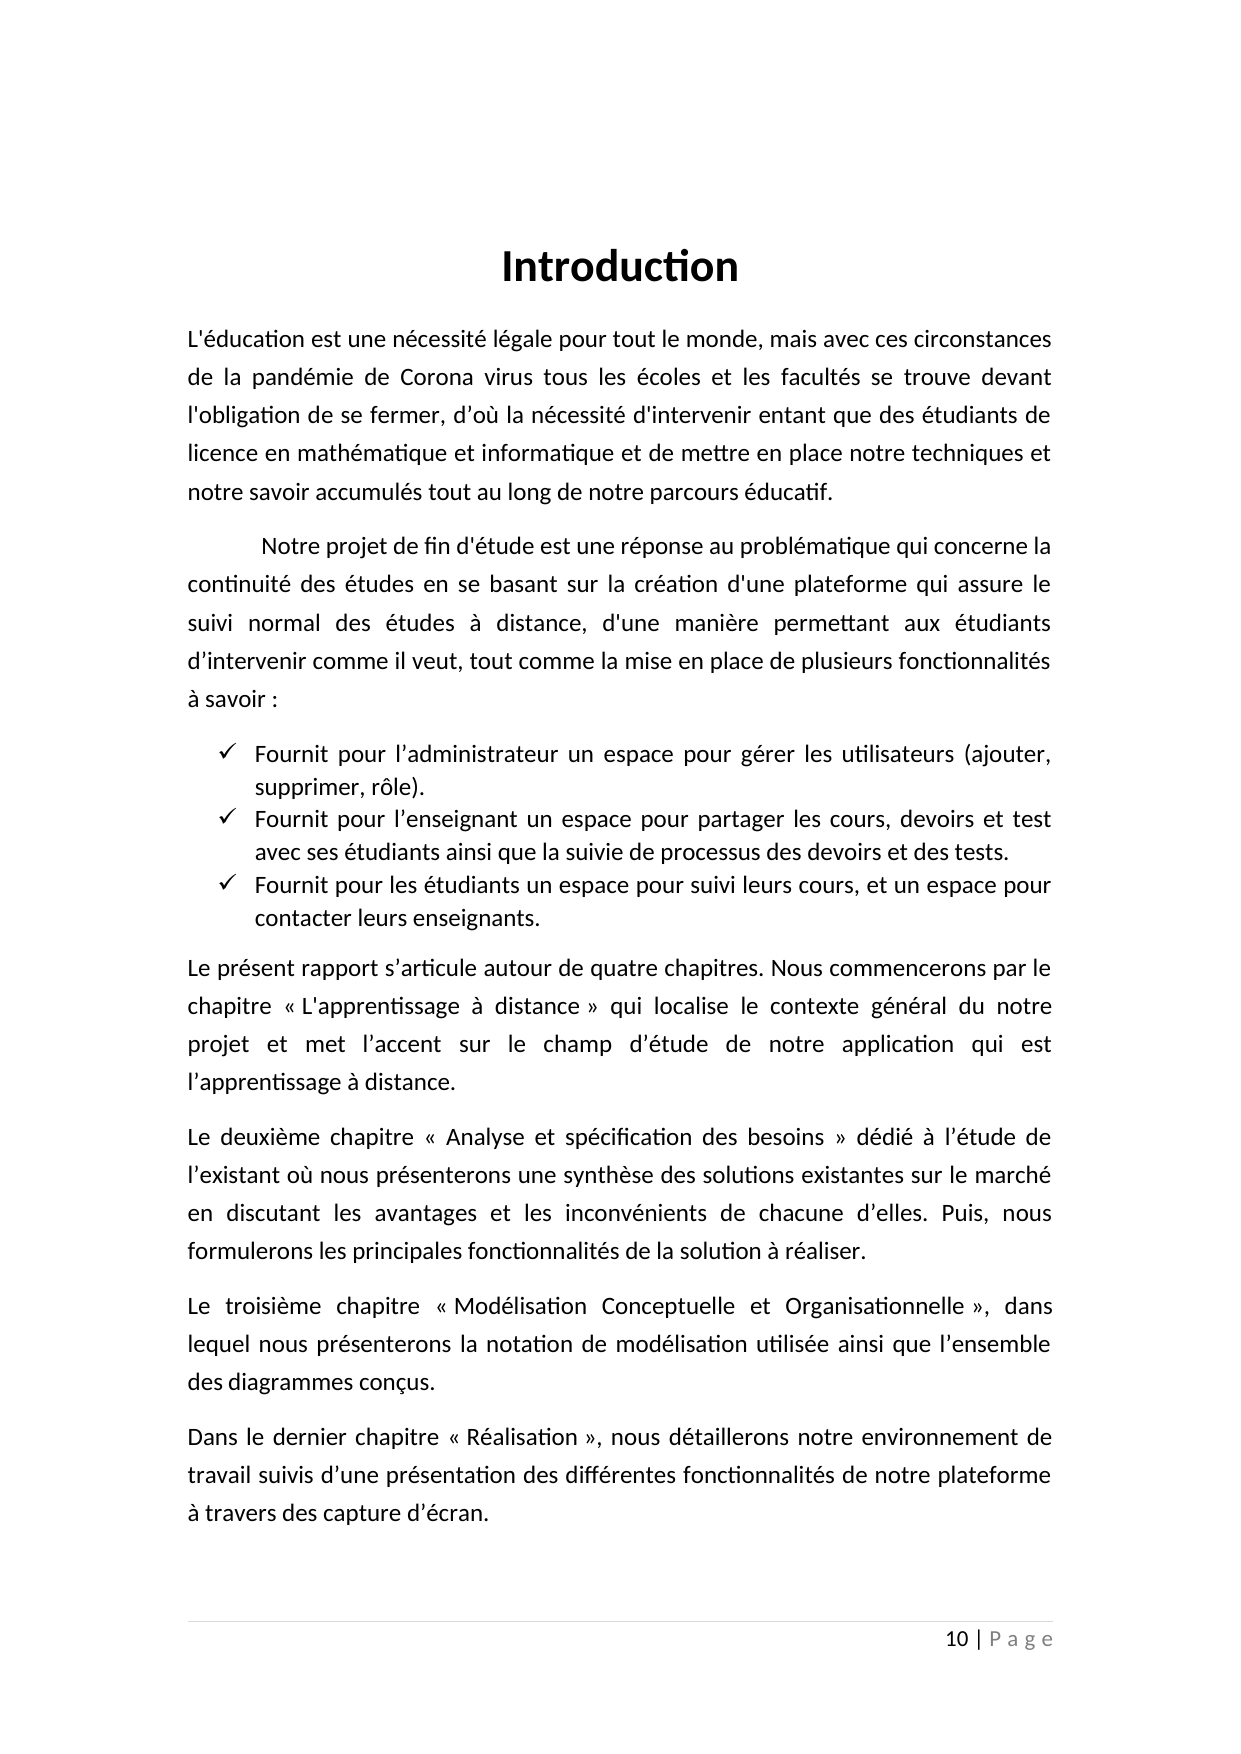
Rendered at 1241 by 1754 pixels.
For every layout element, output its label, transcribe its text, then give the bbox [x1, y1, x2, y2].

list Fournit pour l’enseignant un espace pour partager les cours, devoirs et test avec ses étudiants ainsi que la suivie de processus des devoirs et des tests. [217, 803, 1053, 867]
text Notre projet de fin d'étude est une réponse au problématique qui concerne la continuité des études en se basant sur la création d'une plateforme qui assure le suivi normal des études à distance, d'une manière permettant aux étudiants d’intervenir comme il veut, tout comme la mise en place de plusieurs fonctionnalités à savoir : [187, 530, 1053, 713]
text Le présent rapport s’articule autour de quatre chapitres. Nous commencerons par le chapitre « L'apprentissage à distance » qui localise le contexte général du notre projet et met l’accent sur le champ d’étude de notre application qui est l’apprentissage à distance. [187, 952, 1053, 1097]
text Le deuxième chapitre « Analyse et spécification des besoins » dédié à l’étude de l’existant où nous présenterons une synthèse des solutions existantes sur le marché en discutant les avantages et les inconvénients de chacune d’elles. Puis, nous formulerons les principales fonctionnalités de la solution à réaliser. [187, 1121, 1053, 1266]
list Fournit pour les étudiants un espace pour suivi leurs cours, et un espace pour contacter leurs enseignants. [217, 869, 1053, 933]
text L'éducation est une nécessité légale pour tout le monde, mais avec ces circonstances de la pandémie de Corona virus tous les écoles et les facultés se trouve devant l'obligation de se fermer, d’où la nécessité d'intervenir entant que des étudiants de licence en mathématique et informatique et de mettre en place notre techniques et notre savoir accumulés tout au long de notre parcours éducatif. [187, 323, 1053, 506]
list Fournit pour l’administrateur un espace pour gérer les utilisateurs (ajouter, supprimer, rôle). [217, 738, 1053, 801]
text Dans le dernier chapitre « Réalisation », nous détaillerons notre environnement de travail suivis d’une présentation des différentes fonctionnalités de notre plateforme à travers des capture d’écran. [187, 1421, 1053, 1528]
text Introduction [187, 237, 1053, 292]
text Le troisième chapitre « Modélisation Conceptuelle et Organisationnelle », dans lequel nous présenterons la notation de modélisation utilisée ainsi que l’ensemble des diagrammes conçus. [187, 1290, 1053, 1397]
